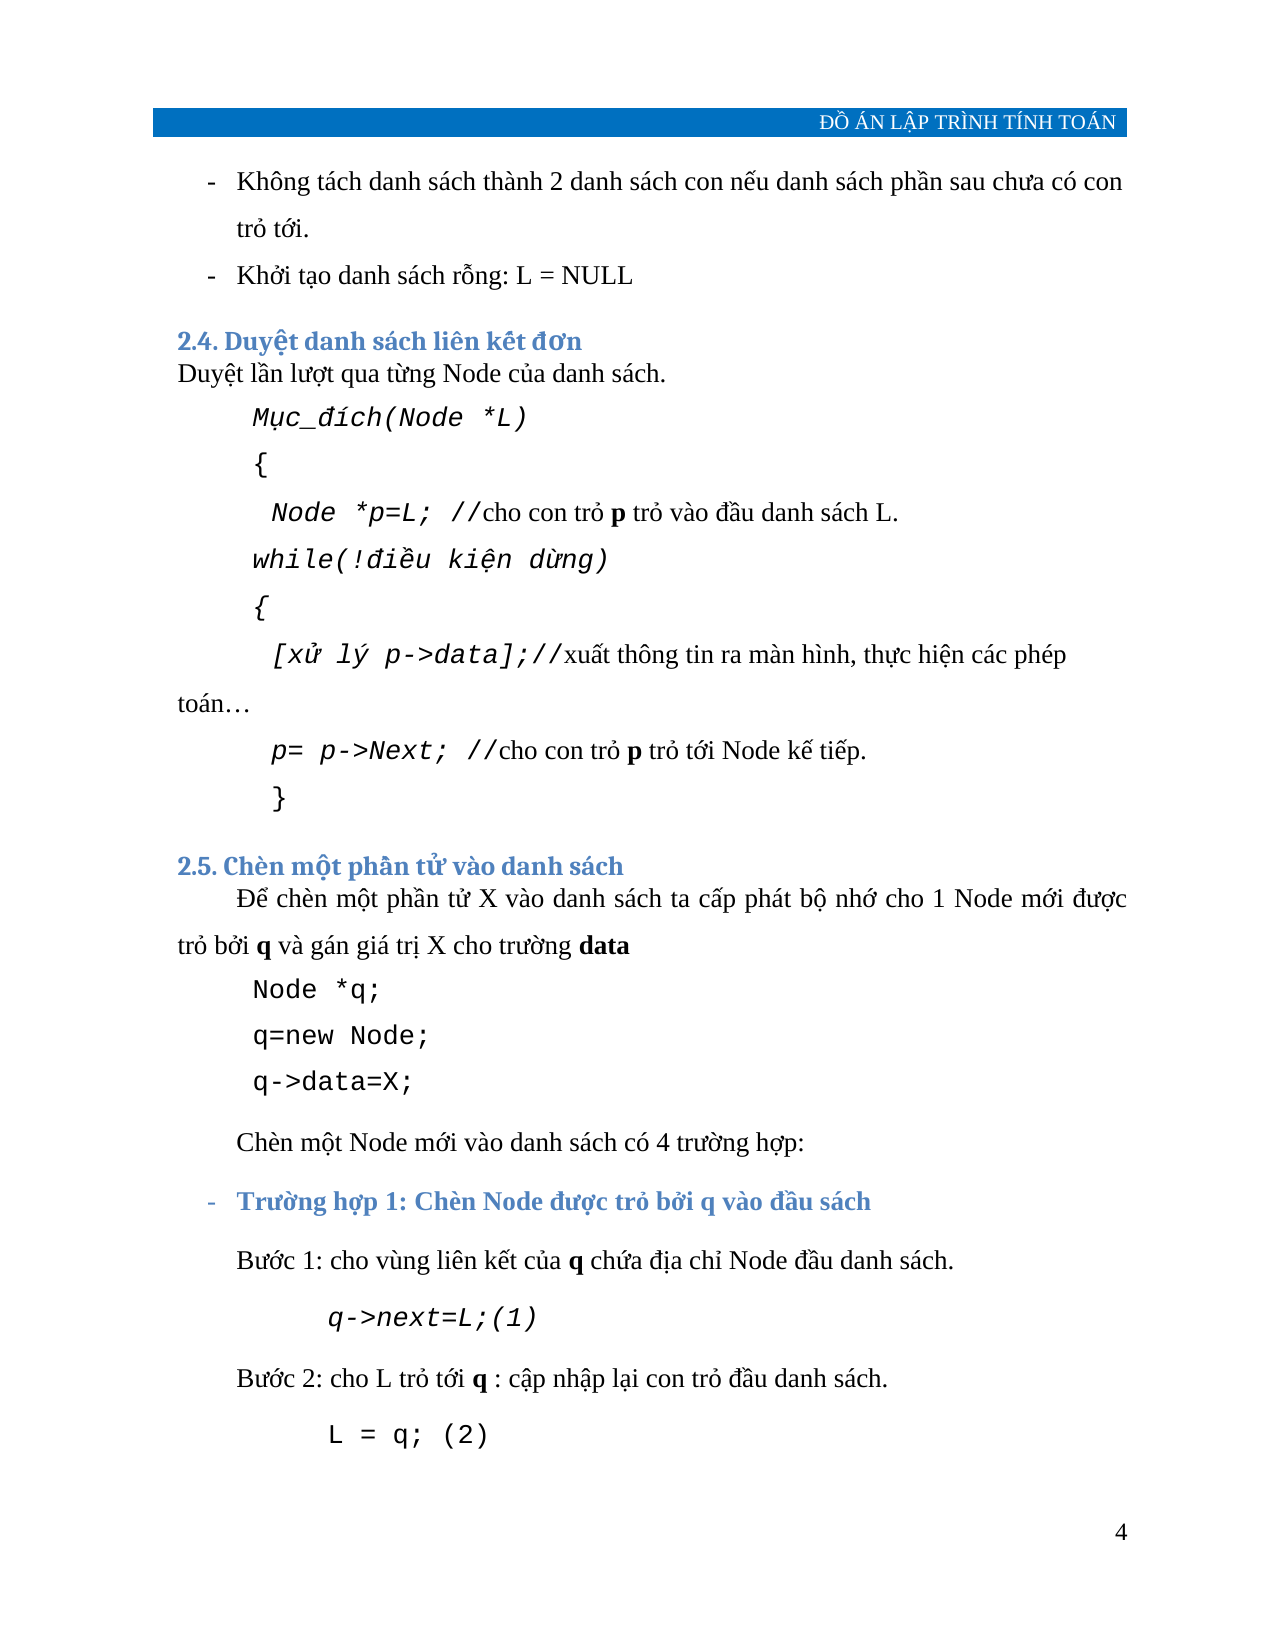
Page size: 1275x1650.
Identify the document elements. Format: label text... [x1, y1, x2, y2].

text Bước 2: cho L trỏ tới q : cập nhập lại con trỏ đầu danh sách. [177, 1362, 1127, 1393]
text { [177, 450, 1127, 481]
text L = q; (2) [252, 1421, 1127, 1452]
text q=new Node; [177, 1022, 1127, 1052]
subtitle 2.5. Chèn một phần tử vào danh sách [177, 851, 1127, 882]
text q->next=L;(1) [252, 1304, 1127, 1334]
list Trường hợp 1: Chèn Node được trỏ bởi q vào đầu sách [207, 1185, 1127, 1216]
text } [177, 784, 1127, 815]
list Không tách danh sách thành 2 danh sách con nếu danh sách phần sau chưa có con trỏ tới. [207, 166, 1127, 243]
text Để chèn một phần tử X vào danh sách ta cấp phát bộ nhớ cho 1 Node mới được trỏ bởi q và gán giá trị X cho trường data [177, 882, 1127, 960]
text p= p->Next; //cho con trỏ p trỏ tới Node kế tiếp. [177, 734, 1127, 767]
text Node *q; [177, 976, 1127, 1006]
text Node *p=L; //cho con trỏ p trỏ vào đầu danh sách L. [177, 496, 1127, 530]
text Chèn một Node mới vào danh sách có 4 trường hợp: [177, 1126, 1127, 1157]
text q->data=X; [177, 1068, 1127, 1098]
text while(!điều kiện dừng) [177, 546, 1127, 577]
text Duyệt lần lượt qua từng Node của danh sách. [177, 357, 1127, 389]
list Khởi tạo danh sách rỗng: L = NULL [207, 259, 1127, 290]
subtitle 2.4. Duyệt danh sách liên kết đơn [177, 326, 1127, 357]
text Mục_đích(Node *L) [177, 404, 1127, 435]
text { [177, 592, 1127, 623]
text [xử lý p->data];//xuất thông tin ra màn hình, thực hiện các phép toán… [177, 638, 1127, 718]
text Bước 1: cho vùng liên kết của q chứa địa chỉ Node đầu danh sách. [177, 1244, 1127, 1276]
